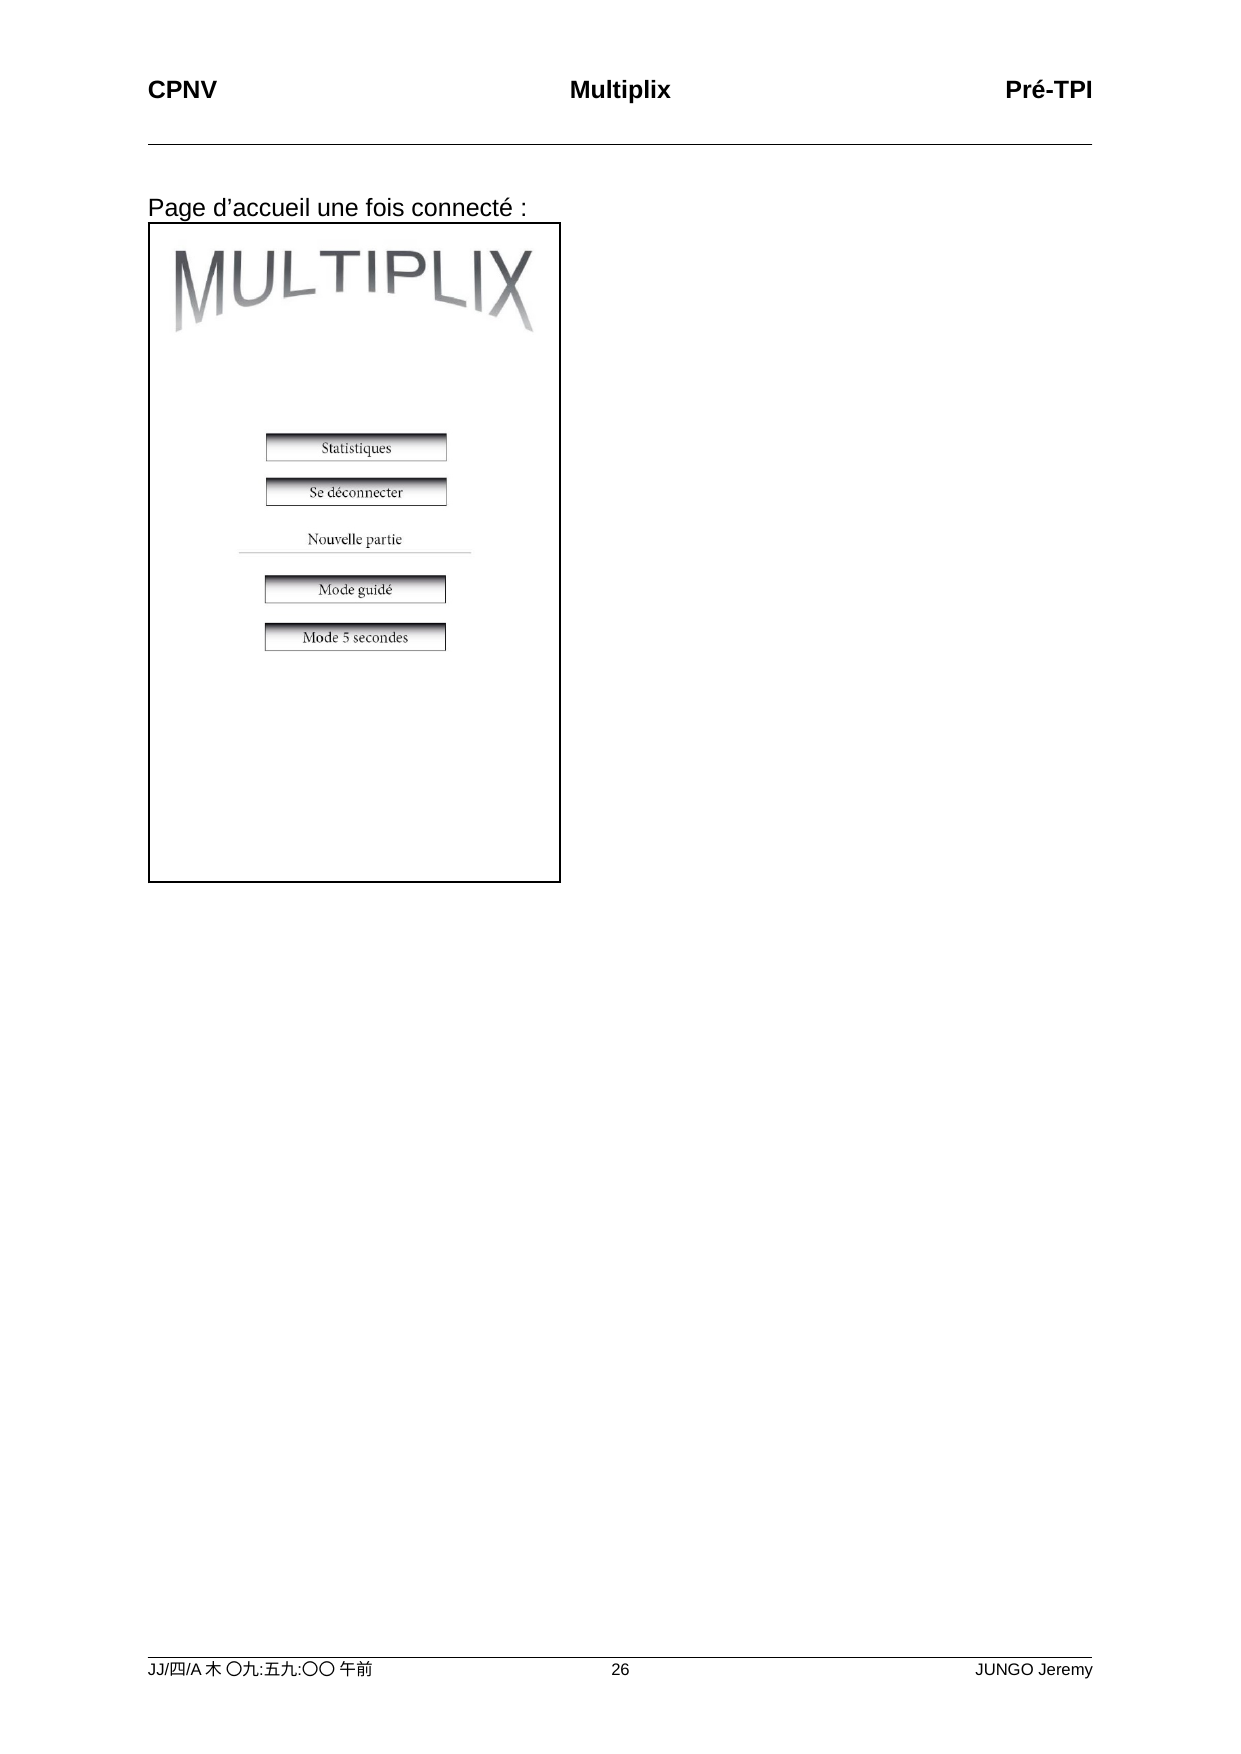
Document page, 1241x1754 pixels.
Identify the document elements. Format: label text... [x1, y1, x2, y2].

picture [150, 224, 559, 881]
